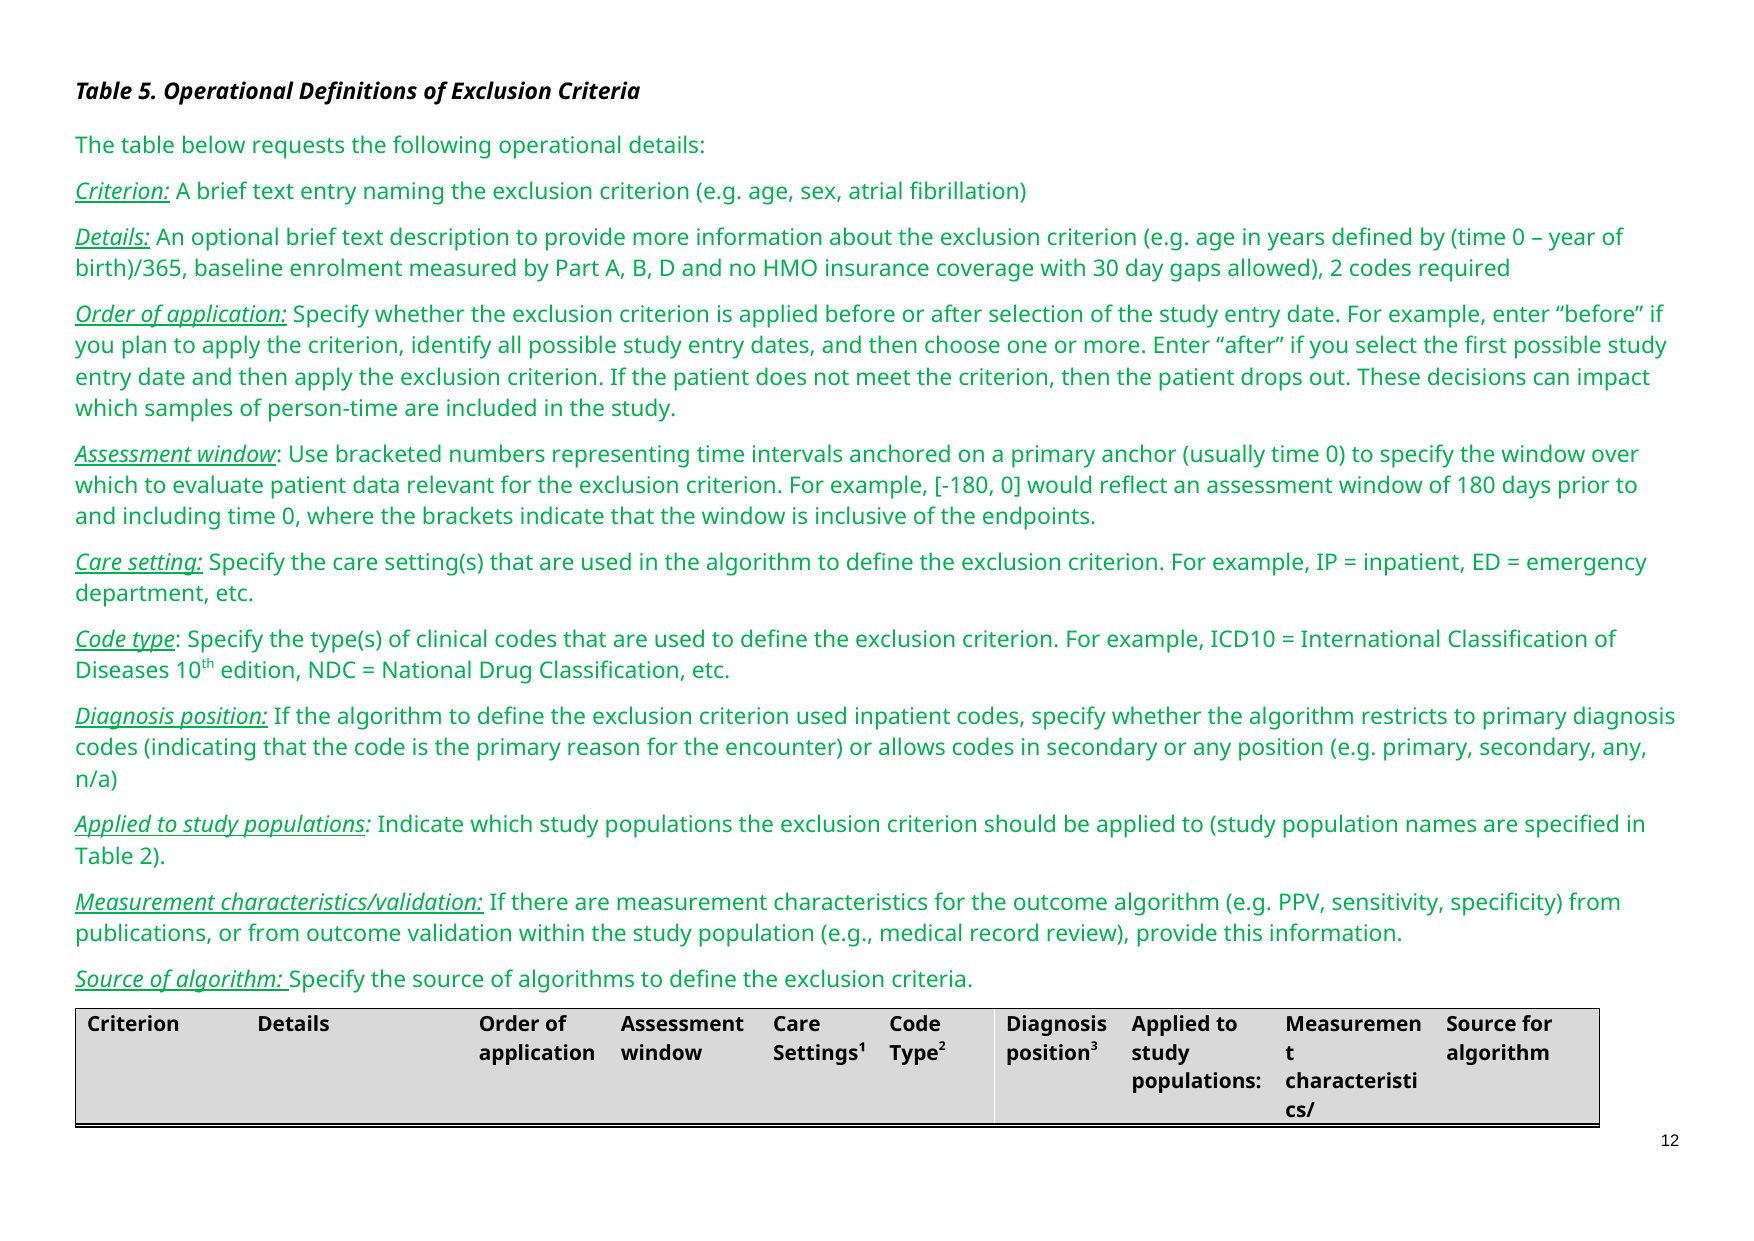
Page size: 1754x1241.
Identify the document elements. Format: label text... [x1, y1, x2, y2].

text The table below requests the following operational details: [75, 129, 1679, 160]
text Source of algorithm: Specify the source of algorithms to define the exclusion criteria. [75, 962, 1679, 994]
text Assessment window: Use bracketed numbers representing time intervals anchored on a primary anchor (usually time 0) to specify the window over which to evaluate patient data relevant for the exclusion criterion. For example, [-180, 0] would reflect an assessment window of 180 days prior to and including time 0, where the brackets indicate that the window is inclusive of the endpoints. [75, 437, 1679, 531]
table_header Diagnosis position3 [995, 1009, 1120, 1123]
table_header Care Settings¹ [762, 1009, 878, 1123]
text Diagnosis position: If the algorithm to define the exclusion criterion used inpatient codes, specify whether the algorithm restricts to primary diagnosis codes (indicating that the code is the primary reason for the encounter) or allows codes in secondary or any position (e.g. primary, secondary, any, n/a) [75, 700, 1679, 794]
text Care setting: Specify the care setting(s) that are used in the algorithm to define the exclusion criterion. For example, IP = inpatient, ED = emergency department, etc. [75, 546, 1679, 608]
table_header Details [246, 1009, 467, 1123]
text Applied to study populations: Indicate which study populations the exclusion criterion should be applied to (study population names are specified in Table 2). [75, 808, 1679, 871]
text Code type: Specify the type(s) of clinical codes that are used to define the exclusion criterion. For example, ICD10 = International Classification of Diseases 10th edition, NDC = National Drug Classification, etc. [75, 623, 1679, 685]
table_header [1274, 1009, 1435, 1123]
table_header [467, 1009, 609, 1123]
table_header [1435, 1009, 1599, 1123]
subtitle Table 5. Operational Definitions of Exclusion Criteria [75, 75, 1679, 106]
table_header Assessment window [609, 1009, 762, 1123]
table_header Criterion [76, 1009, 246, 1123]
text Order of application: Specify whether the exclusion criterion is applied before or after selection of the study entry date. For example, enter “before” if you plan to apply the criterion, identify all possible study entry dates, and then choose one or more. Enter “after” if you select the first possible study entry date and then apply the exclusion criterion. If the patient does not meet the criterion, then the patient drops out. These decisions can impact which samples of person-time are included in the study. [75, 298, 1679, 423]
text Details: An optional brief text description to provide more information about the exclusion criterion (e.g. age in years defined by (time 0 – year of birth)/365, baseline enrolment measured by Part A, B, D and no HMO insurance coverage with 30 day gaps allowed), 2 codes required [75, 221, 1679, 283]
table_header Code Type2 [878, 1009, 994, 1123]
text Measurement characteristics/validation: If there are measurement characteristics for the outcome algorithm (e.g. PPV, sensitivity, specificity) from publications, or from outcome validation within the study population (e.g., medical record review), provide this information. [75, 885, 1679, 948]
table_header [1120, 1009, 1274, 1123]
text Criterion: A brief text entry naming the exclusion criterion (e.g. age, sex, atrial fibrillation) [75, 175, 1679, 206]
